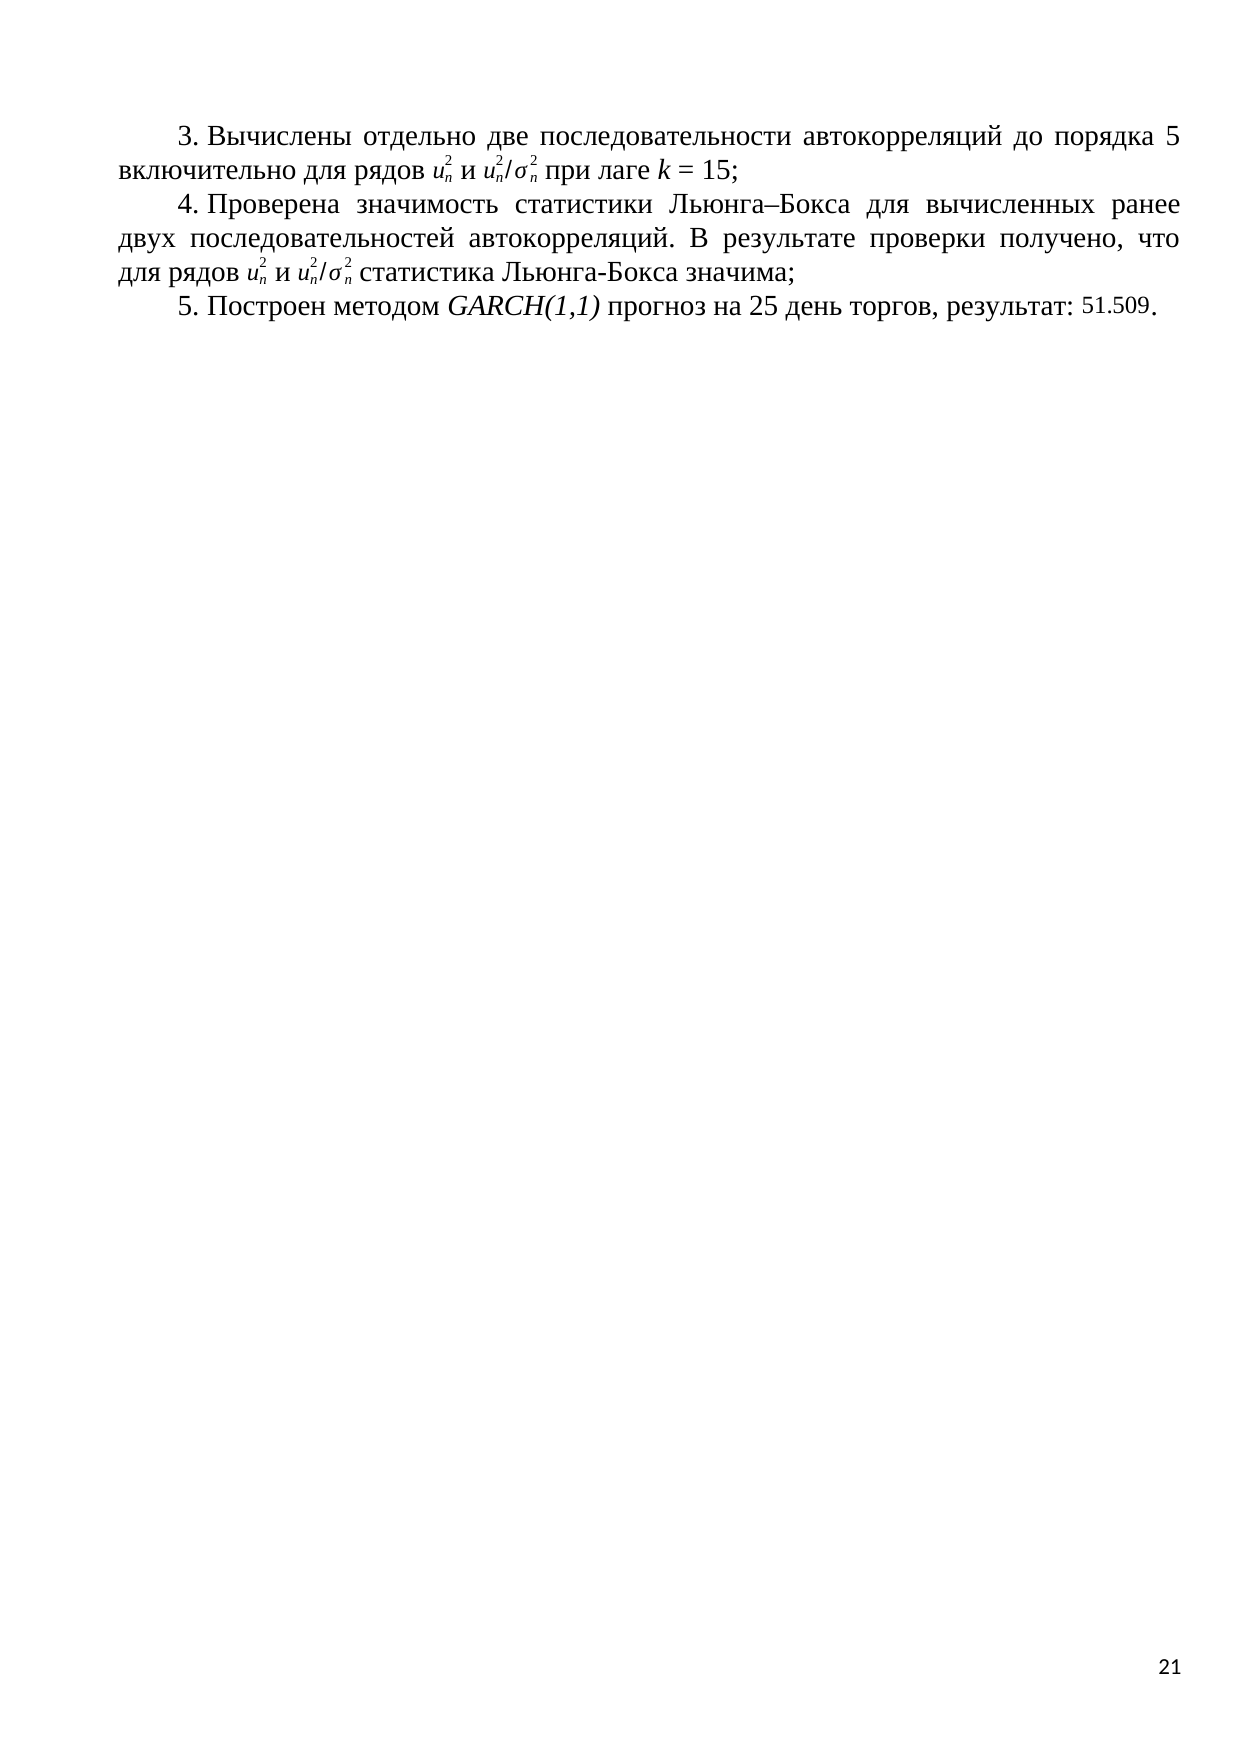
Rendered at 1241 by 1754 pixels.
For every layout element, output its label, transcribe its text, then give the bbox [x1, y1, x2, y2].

list Проверена значимость статистики Льюнга–Бокса для вычисленных ранее двух последовательностей автокорреляций. В результате проверки получено, что для рядов и статистика Льюнга-Бокса значима; [118, 187, 1181, 288]
list Вычислены отдельно две последовательности автокорреляций до порядка 5 включительно для рядов и при лаге k = 15; [118, 118, 1181, 187]
list Построен методом GARCH(1,1) прогноз на 25 день торгов, результат: . [118, 288, 1181, 322]
